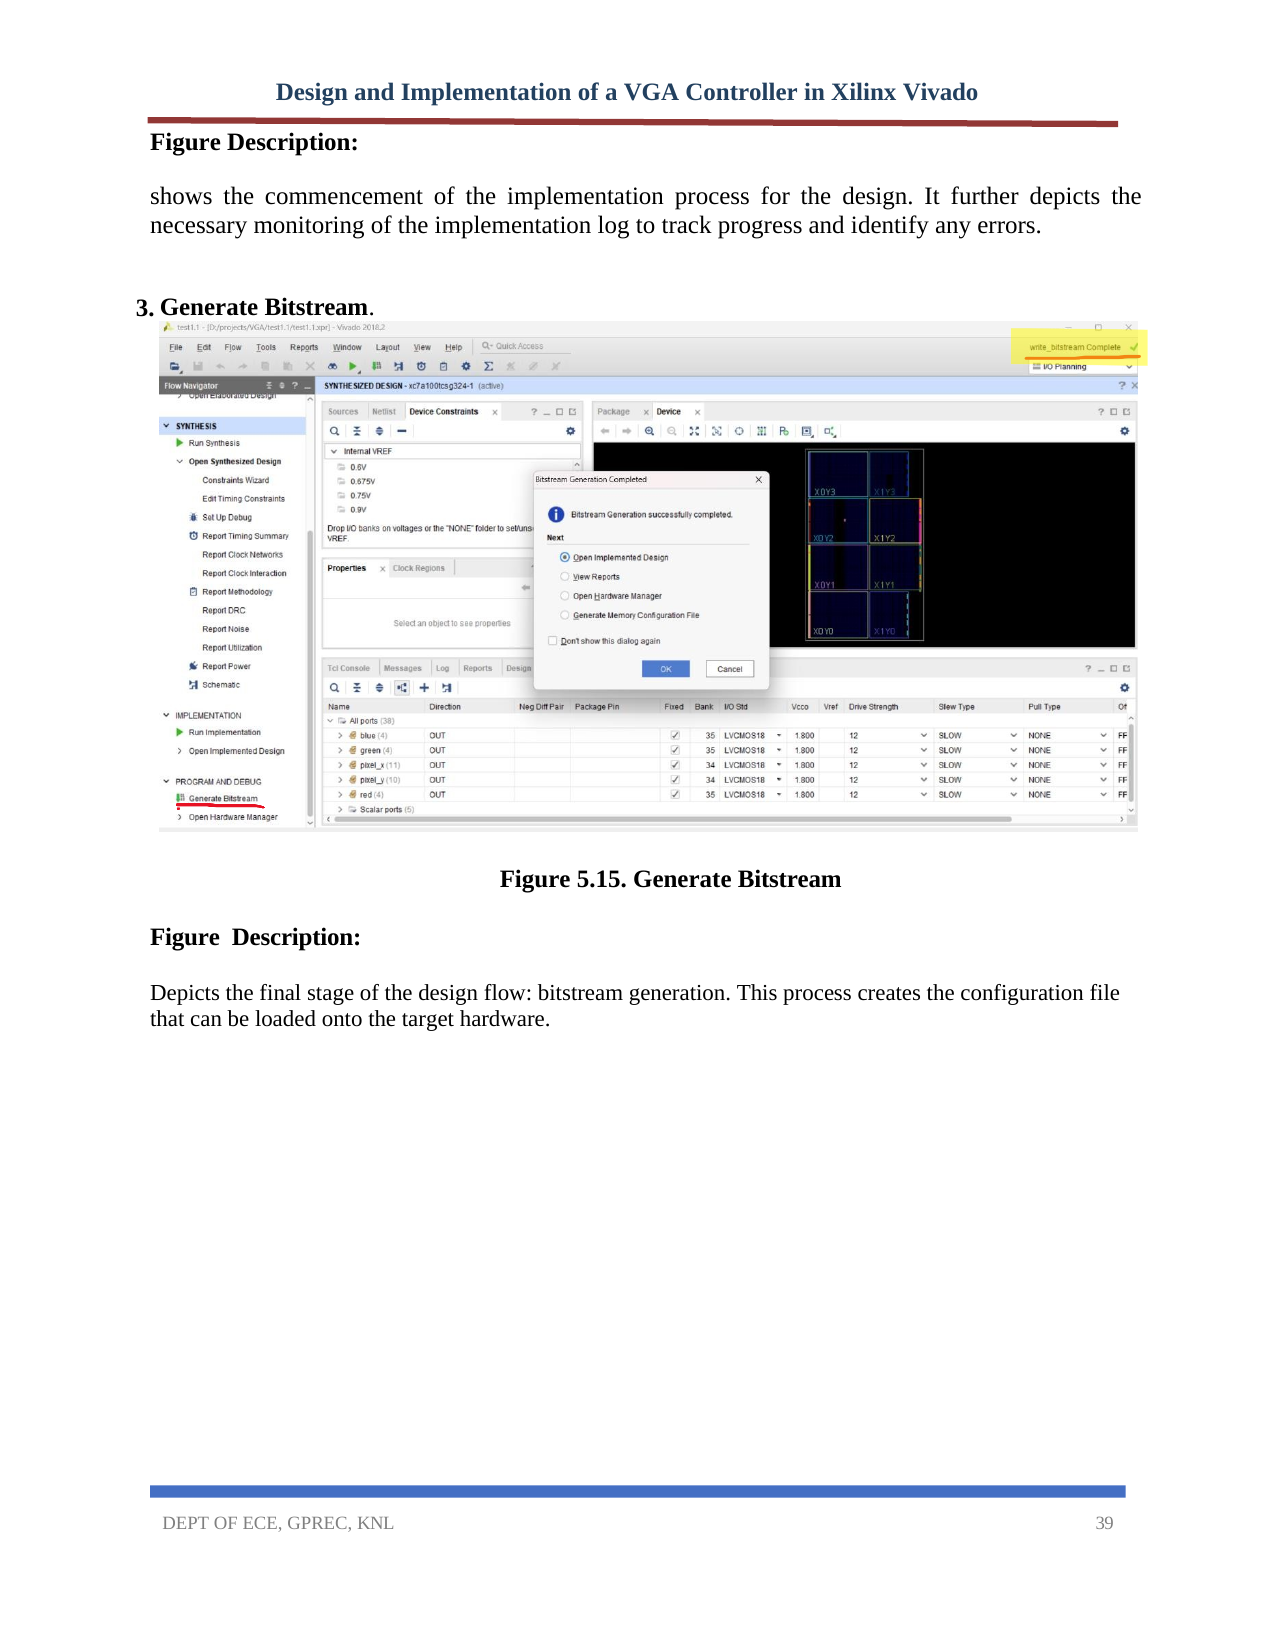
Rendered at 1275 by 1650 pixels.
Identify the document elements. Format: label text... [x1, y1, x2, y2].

text Figure Description: [75, 922, 1237, 950]
text Figure Description: [75, 127, 1237, 156]
text Figure 5.15. Generate Bitstream [103, 864, 1237, 893]
text shows the commencement of the implementation process for the design. It further depicts the necessary monitoring of the implementation log to track progress and identify any errors. [122, 181, 1144, 239]
picture [159, 306, 1160, 832]
text Depicts the final stage of the design flow: bitstream generation. This process creates the configuration file that can be loaded onto the target hardware. [112, 979, 1144, 1032]
